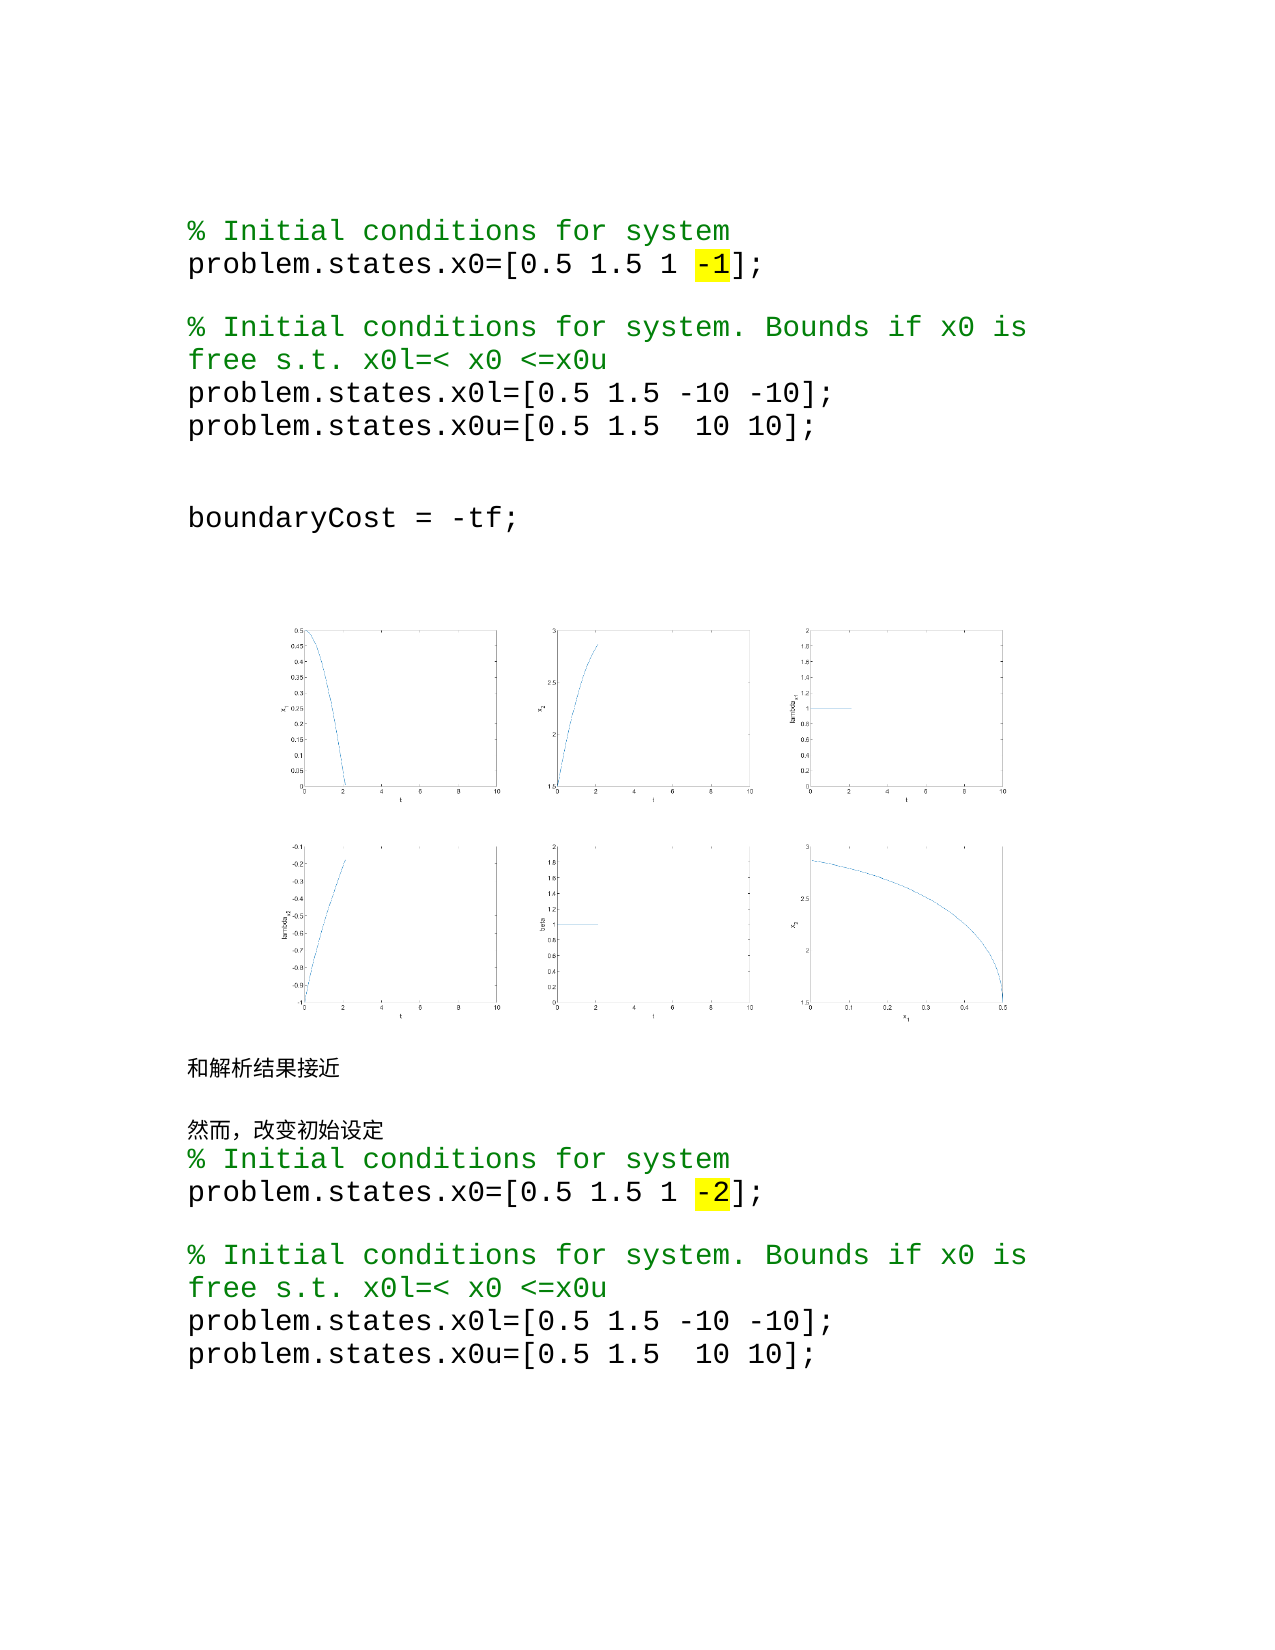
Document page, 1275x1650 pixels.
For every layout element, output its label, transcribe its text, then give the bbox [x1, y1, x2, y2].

text problem.states.x0=[0.5 1.5 1 -1]; [187, 249, 695, 282]
text problem.states.x0u=[0.5 1.5 10 10]; [187, 1339, 1087, 1372]
picture [187, 596, 1088, 1052]
text problem.states.x0=[0.5 1.5 1 -1]; [730, 249, 1087, 282]
text problem.states.x0l=[0.5 1.5 -10 -10]; [187, 378, 1087, 411]
text boundaryCost = -tf; [187, 503, 1087, 537]
text % Initial conditions for system. Bounds if x0 is free s.t. x0l=< x0 <=x0u [187, 1240, 1087, 1306]
text problem.states.x0=[0.5 1.5 1 -2]; [187, 1177, 1087, 1211]
text % Initial conditions for system [187, 216, 1087, 249]
text problem.states.x0u=[0.5 1.5 10 10]; [187, 411, 1087, 444]
text 和解析结果接近 [187, 1052, 1087, 1083]
text % Initial conditions for system. Bounds if x0 is free s.t. x0l=< x0 <=x0u [187, 312, 1087, 378]
text 然而，改变初始设定 [187, 1113, 1087, 1144]
text problem.states.x0l=[0.5 1.5 -10 -10]; [187, 1306, 1087, 1339]
text % Initial conditions for system [187, 1144, 1087, 1177]
